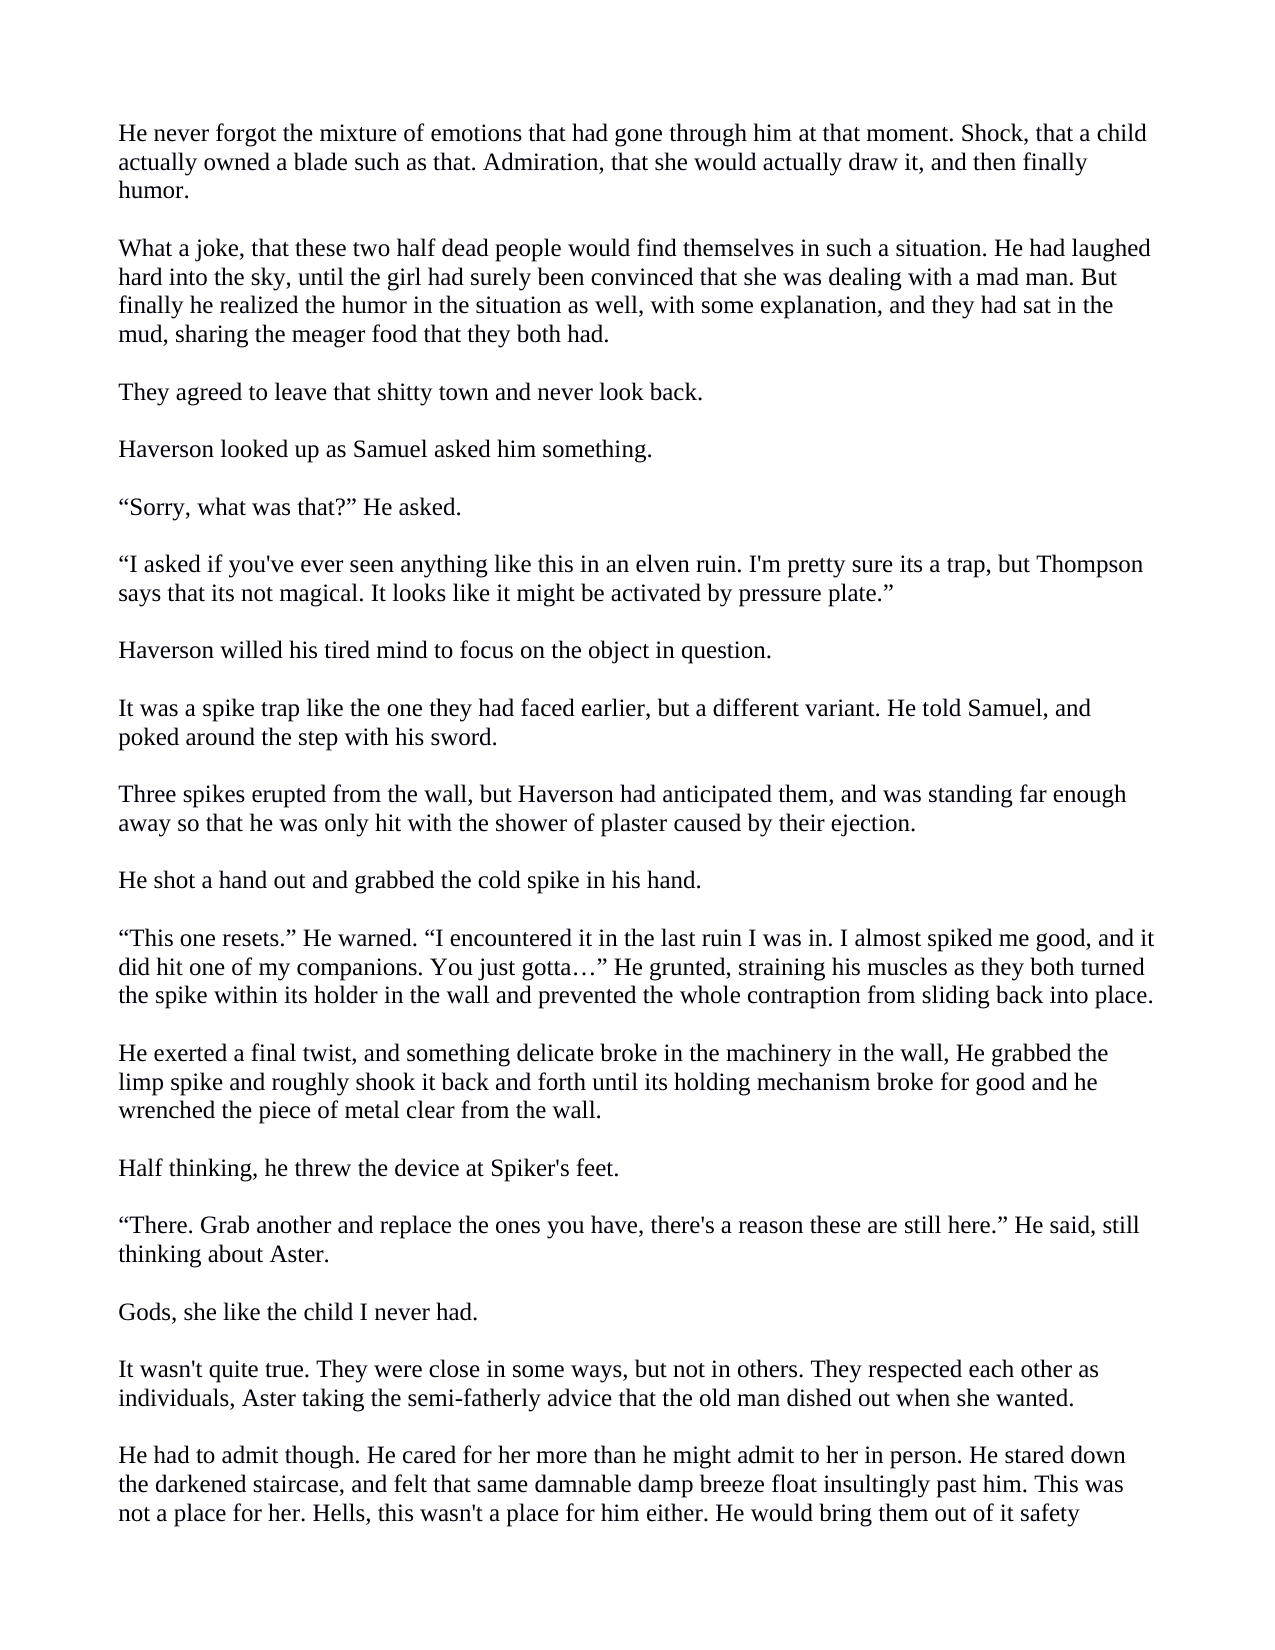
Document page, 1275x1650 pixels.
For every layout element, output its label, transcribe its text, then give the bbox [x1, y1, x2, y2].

text He exerted a final twist, and something delicate broke in the machinery in the wall, He grabbed the limp spike and roughly shook it back and forth until its holding mechanism broke for good and he wrenched the piece of metal clear from the wall. [118, 1038, 1157, 1124]
text Half thinking, he threw the device at Spiker's feet. [118, 1153, 1157, 1182]
text He never forgot the mixture of emotions that had gone through him at that moment. Shock, that a child actually owned a blade such as that. Admiration, that she would actually draw it, and then finally humor. [118, 118, 1157, 204]
text “There. Grab another and replace the ones you have, there's a reason these are still here.” He said, still thinking about Aster. [118, 1211, 1157, 1268]
text Haverson looked up as Samuel asked him something. [118, 434, 1157, 463]
text “I asked if you've ever seen anything like this in an elven ruin. I'm pretty sure its a trap, but Thompson says that its not magical. It looks like it might be activated by pressure plate.” [118, 549, 1157, 607]
text Haverson willed his tired mind to focus on the object in question. [118, 636, 1157, 664]
text He shot a hand out and grabbed the cold spike in his hand. [118, 866, 1157, 894]
text They agreed to leave that shitty town and never look back. [118, 377, 1157, 406]
text It was a spike trap like the one they had faced earlier, but a different variant. He told Samuel, and poked around the step with his sword. [118, 693, 1157, 751]
text Gods, she like the child I never had. [118, 1297, 1157, 1326]
text It wasn't quite true. They were close in some ways, but not in others. They respected each other as individuals, Aster taking the semi-fatherly advice that the old man dished out when she wanted. [118, 1354, 1157, 1412]
text Three spikes erupted from the wall, but Haverson had anticipated them, and was standing far enough away so that he was only hit with the shower of plaster caused by their ejection. [118, 779, 1157, 837]
text “Sorry, what was that?” He asked. [118, 492, 1157, 521]
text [118, 1441, 1157, 1527]
text What a joke, that these two half dead people would find themselves in such a situation. He had laughed hard into the sky, until the girl had surely been convinced that she was dealing with a mad man. But finally he realized the humor in the situation as well, with some explanation, and they had sat in the mud, sharing the meager food that they both had. [118, 233, 1157, 348]
text “This one resets.” He warned. “I encountered it in the last ruin I was in. I almost spiked me good, and it did hit one of my companions. You just gotta…” He grunted, straining his muscles as they both turned the spike within its holder in the wall and prevented the whole contraption from sliding back into place. [118, 923, 1157, 1009]
